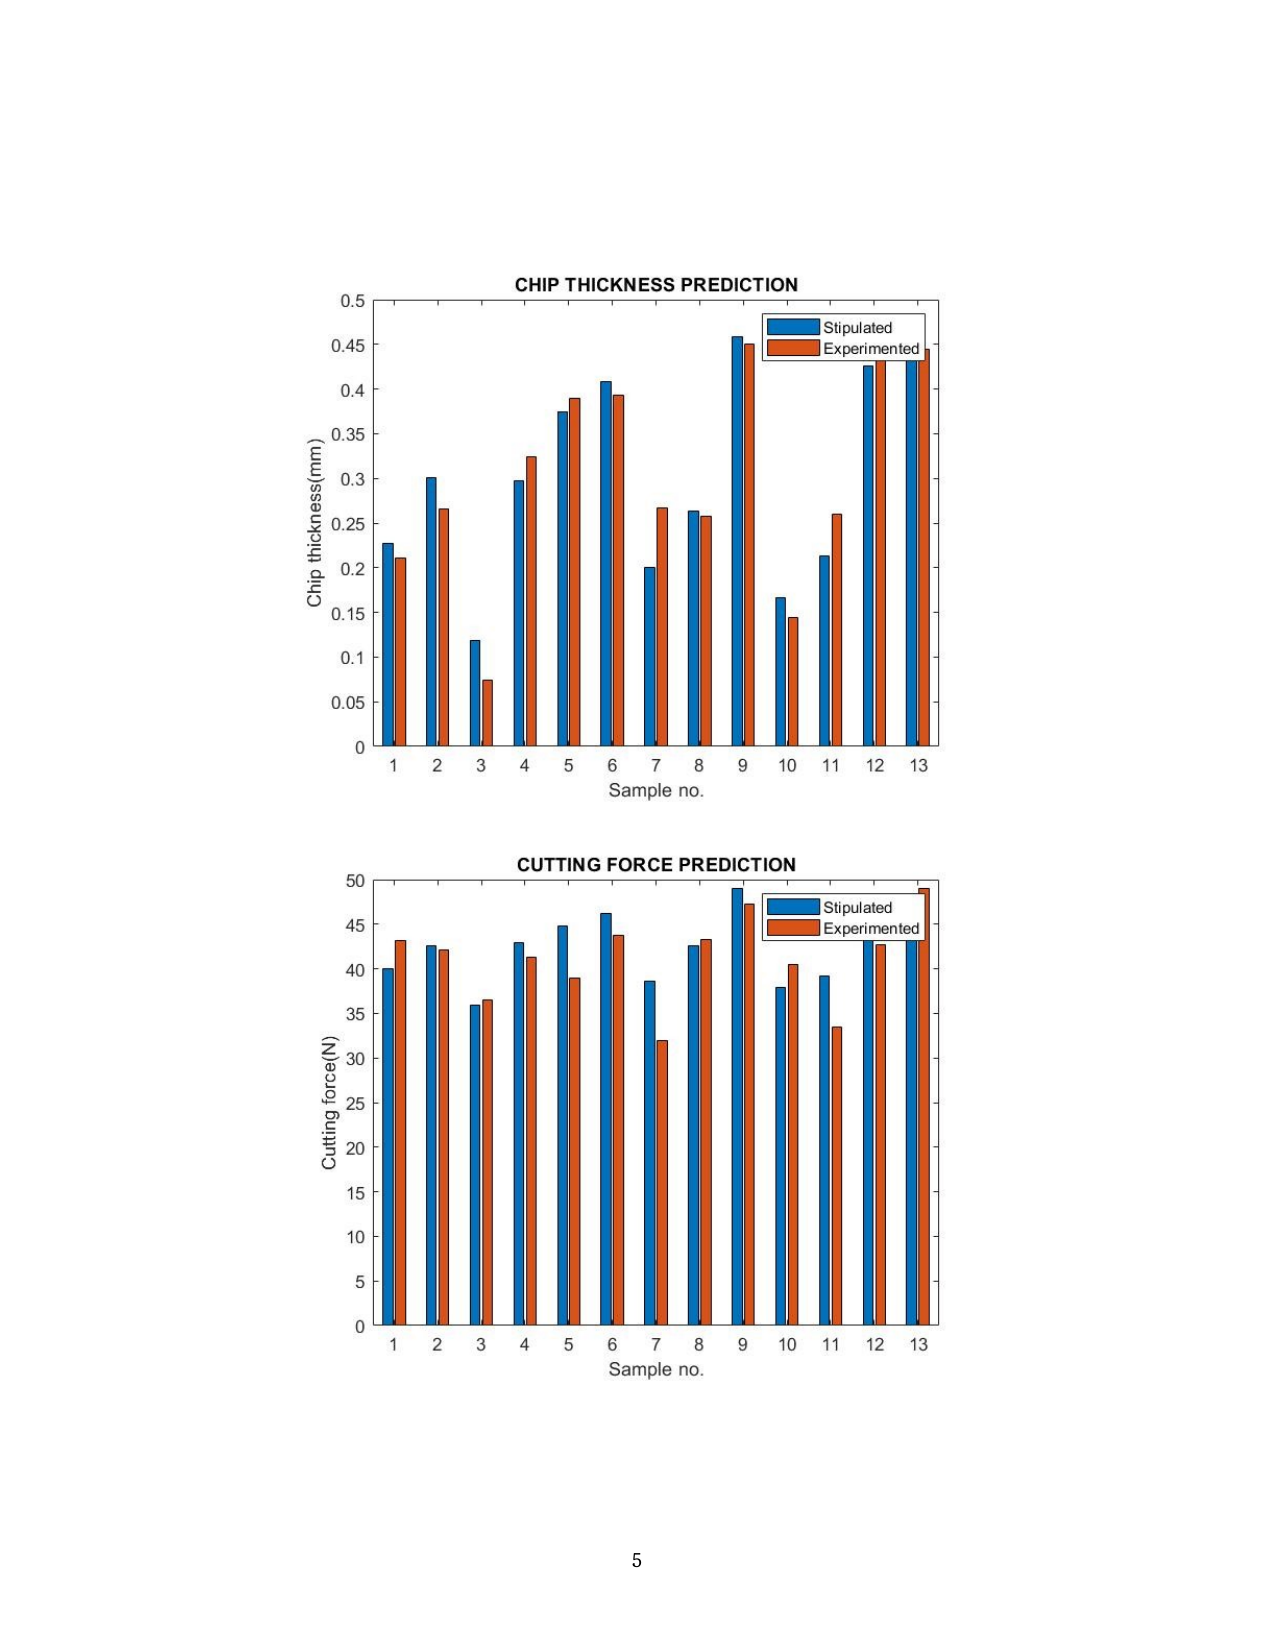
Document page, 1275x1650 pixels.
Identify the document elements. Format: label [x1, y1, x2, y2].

picture [278, 839, 1008, 1386]
picture [278, 259, 1008, 807]
